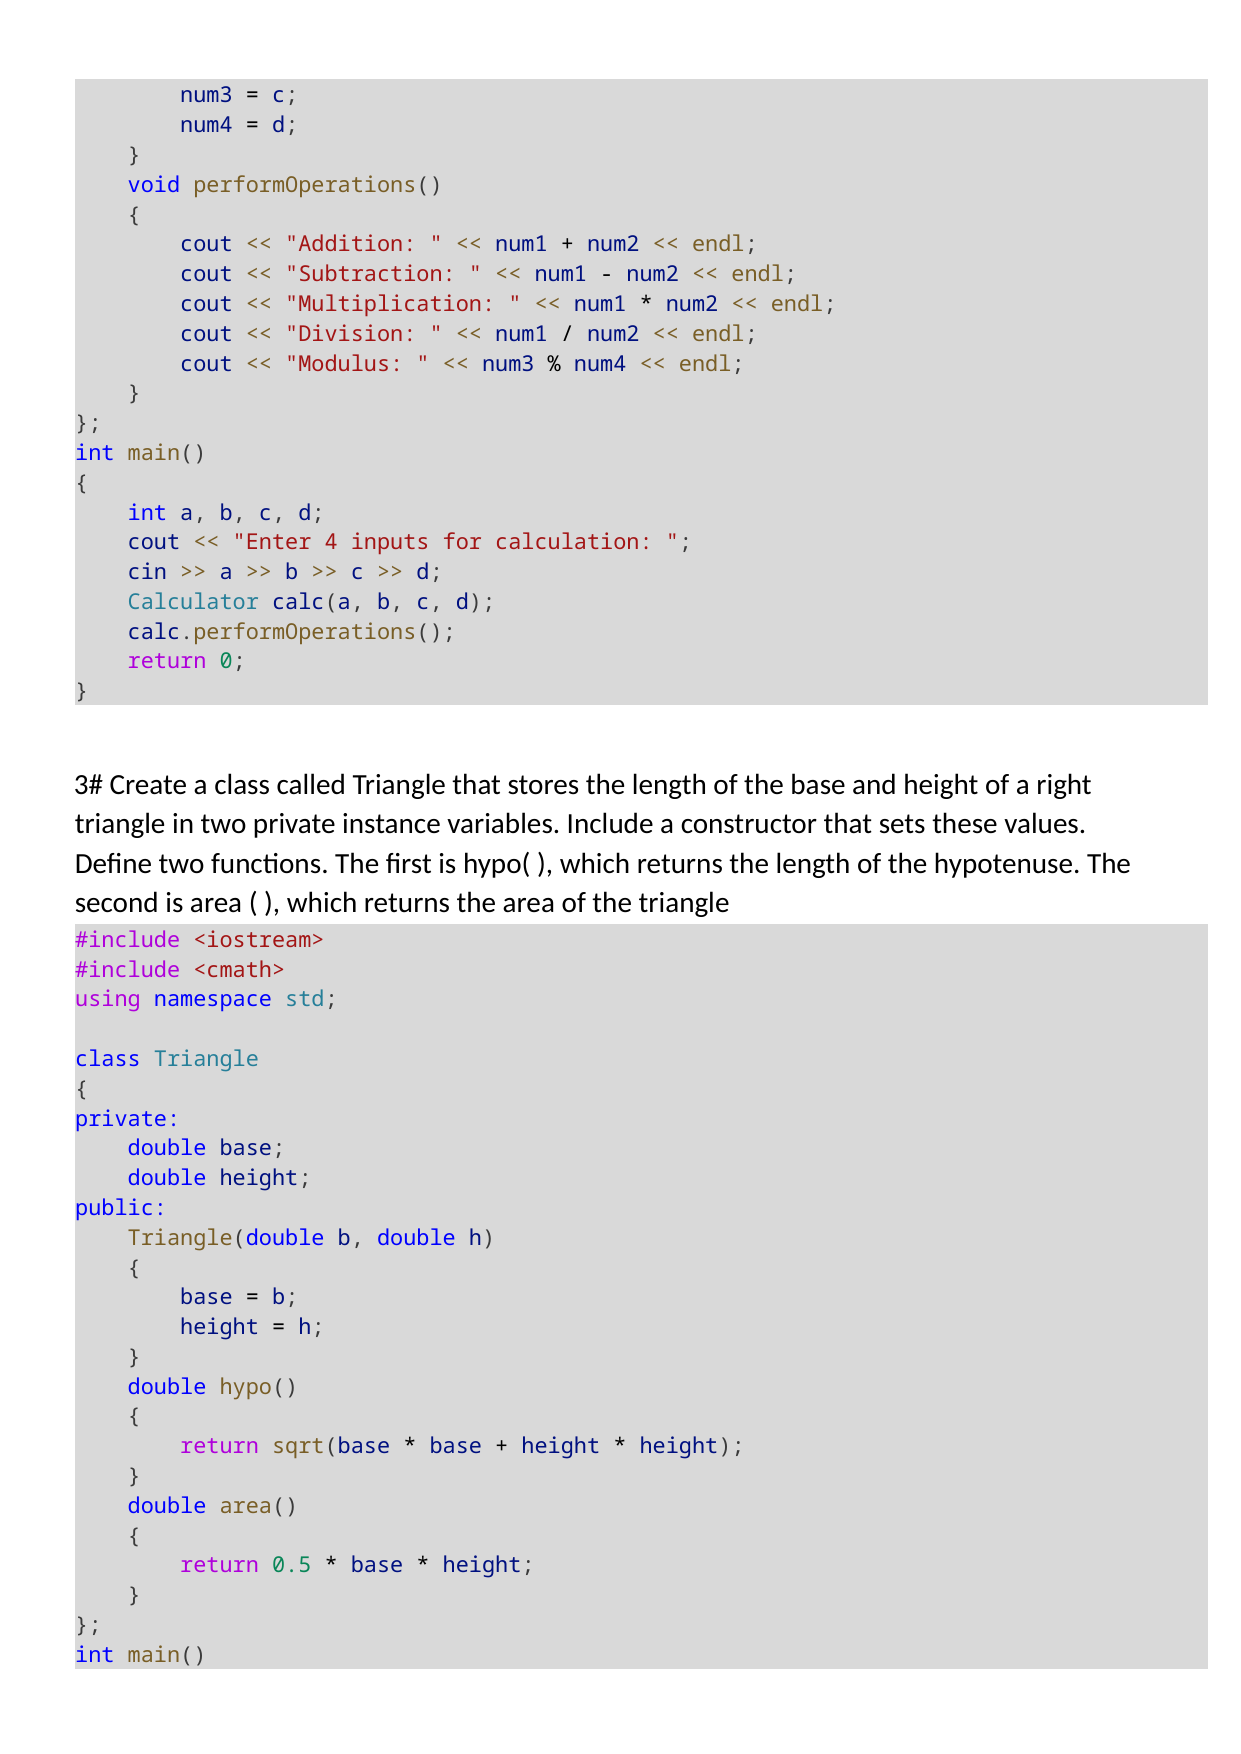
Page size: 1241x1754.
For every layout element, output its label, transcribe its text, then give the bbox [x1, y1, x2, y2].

text public: [75, 1192, 1208, 1222]
text return 0.5 * base * height; [75, 1549, 1208, 1579]
text }; [75, 407, 1208, 437]
text double height; [75, 1162, 1208, 1192]
text int main() [75, 1639, 1208, 1669]
text } [75, 377, 1208, 407]
text { [75, 1520, 1208, 1549]
text cout << "Division: " << num1 / num2 << endl; [75, 318, 1208, 348]
text { [75, 1252, 1208, 1281]
text int a, b, c, d; [75, 497, 1208, 526]
text cin >> a >> b >> c >> d; [75, 556, 1208, 586]
text { [75, 1401, 1208, 1430]
text cout << "Subtraction: " << num1 - num2 << endl; [75, 258, 1208, 288]
text return 0; [75, 646, 1208, 675]
text private: [75, 1103, 1208, 1132]
text Triangle(double b, double h) [75, 1222, 1208, 1252]
text } [75, 1579, 1208, 1609]
text { [75, 1073, 1208, 1103]
text Calculator calc(a, b, c, d); [75, 586, 1208, 616]
text return sqrt(base * base + height * height); [75, 1430, 1208, 1460]
text double area() [75, 1490, 1208, 1520]
text void performOperations() [75, 169, 1208, 199]
text double hypo() [75, 1371, 1208, 1401]
text class Triangle [75, 1043, 1208, 1073]
text using namespace std; [75, 983, 1208, 1013]
text 3# Create a class called Triangle that stores the length of the base and height of a right triangle in two private instance variables. Include a constructor that sets these values. Define two functions. The first is hypo( ), which returns the length of the hypotenuse. The second is area ( ), which returns the area of the triangle [73, 766, 1165, 920]
text num4 = d; [75, 109, 1208, 139]
text double base; [75, 1132, 1208, 1162]
text cout << "Multiplication: " << num1 * num2 << endl; [75, 288, 1208, 318]
text { [75, 199, 1208, 228]
text }; [75, 1609, 1208, 1639]
text cout << "Enter 4 inputs for calculation: "; [75, 526, 1208, 556]
text cout << "Modulus: " << num3 % num4 << endl; [75, 348, 1208, 377]
text cout << "Addition: " << num1 + num2 << endl; [75, 228, 1208, 258]
text } [75, 1460, 1208, 1490]
text } [75, 1341, 1208, 1371]
text } [75, 675, 1208, 705]
text #include <iostream> [75, 924, 1208, 954]
text num3 = c; [75, 79, 1208, 109]
text #include <cmath> [75, 954, 1208, 983]
text { [75, 467, 1208, 497]
text base = b; [75, 1281, 1208, 1311]
text } [75, 139, 1208, 169]
text calc.performOperations(); [75, 616, 1208, 646]
text int main() [75, 437, 1208, 467]
text height = h; [75, 1311, 1208, 1341]
